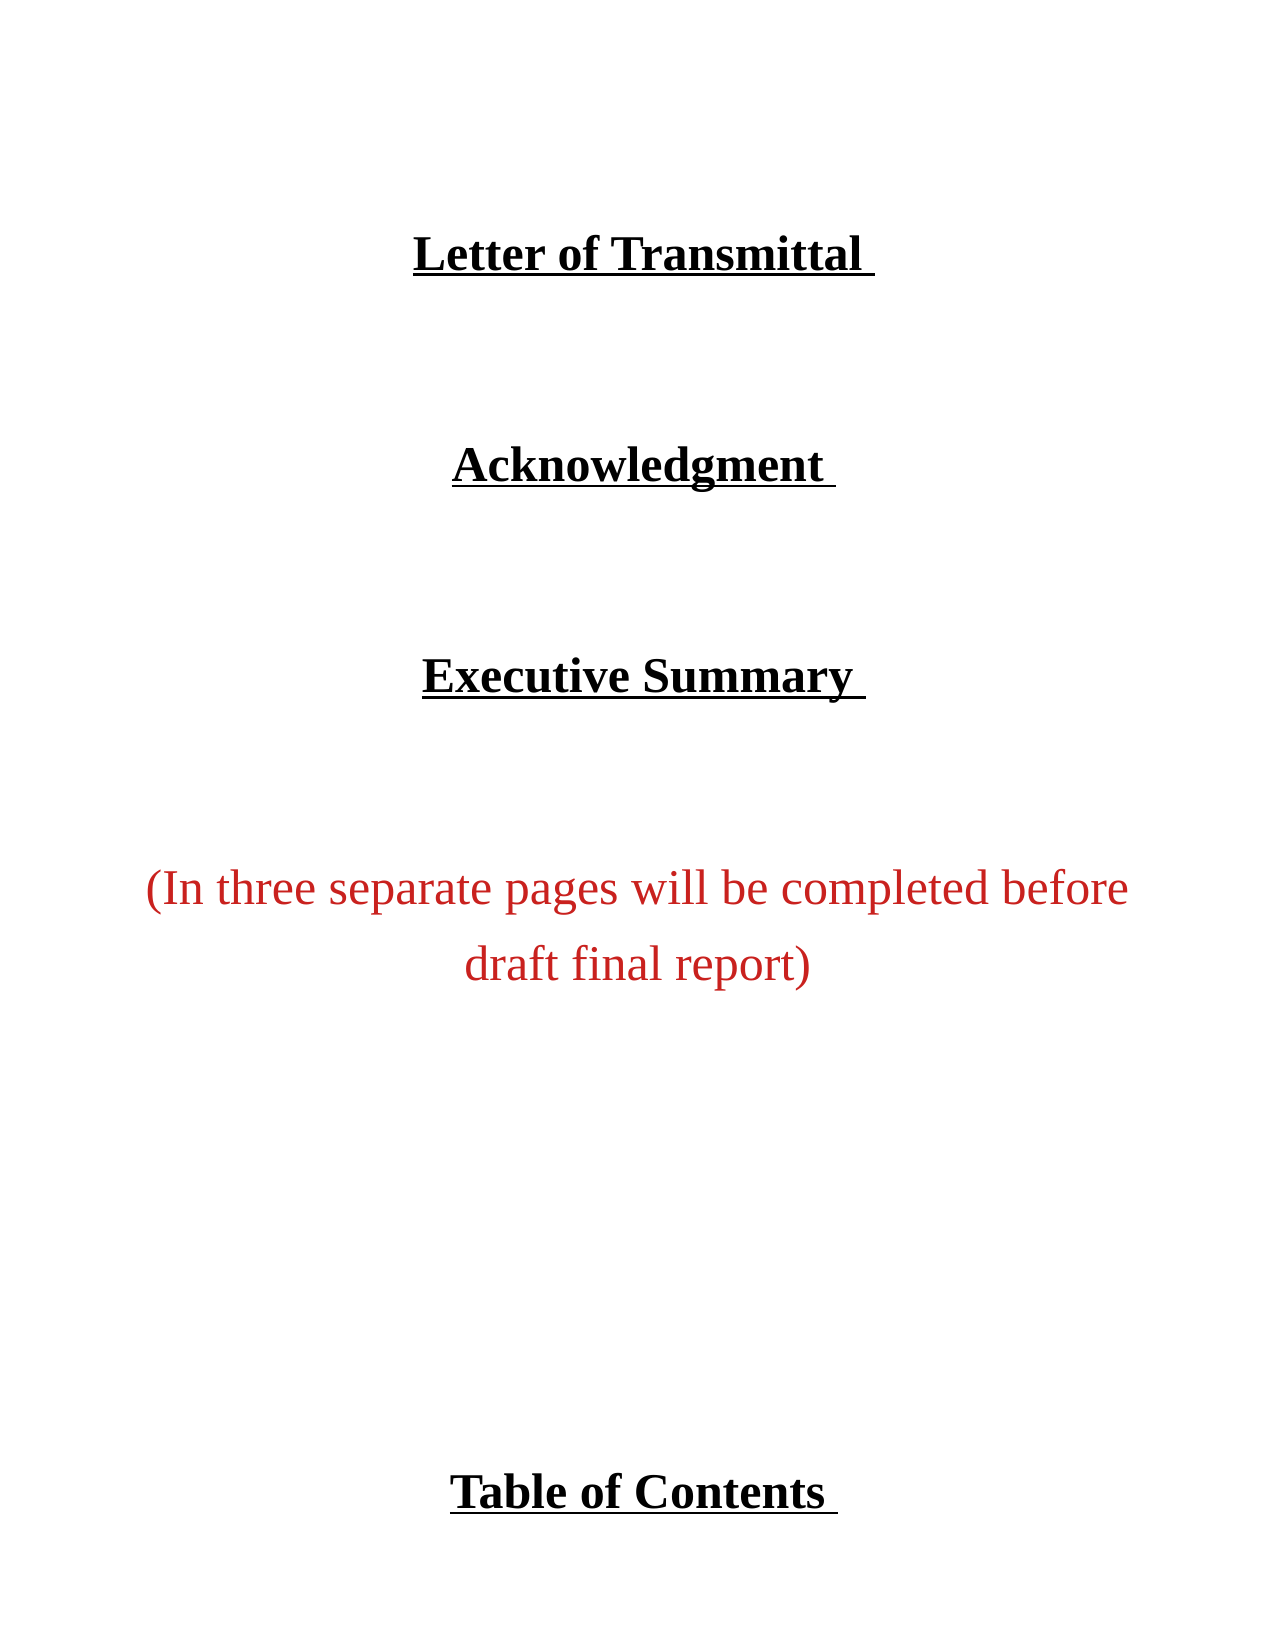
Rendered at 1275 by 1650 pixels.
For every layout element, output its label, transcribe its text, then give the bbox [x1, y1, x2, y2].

text Executive Summary [118, 646, 1157, 704]
text (In three separate pages will be completed before draft final report) [118, 857, 1157, 991]
text Letter of Transmittal [118, 224, 1157, 281]
text Table of Contents [118, 1462, 1157, 1519]
text Acknowledgment [118, 435, 1157, 492]
